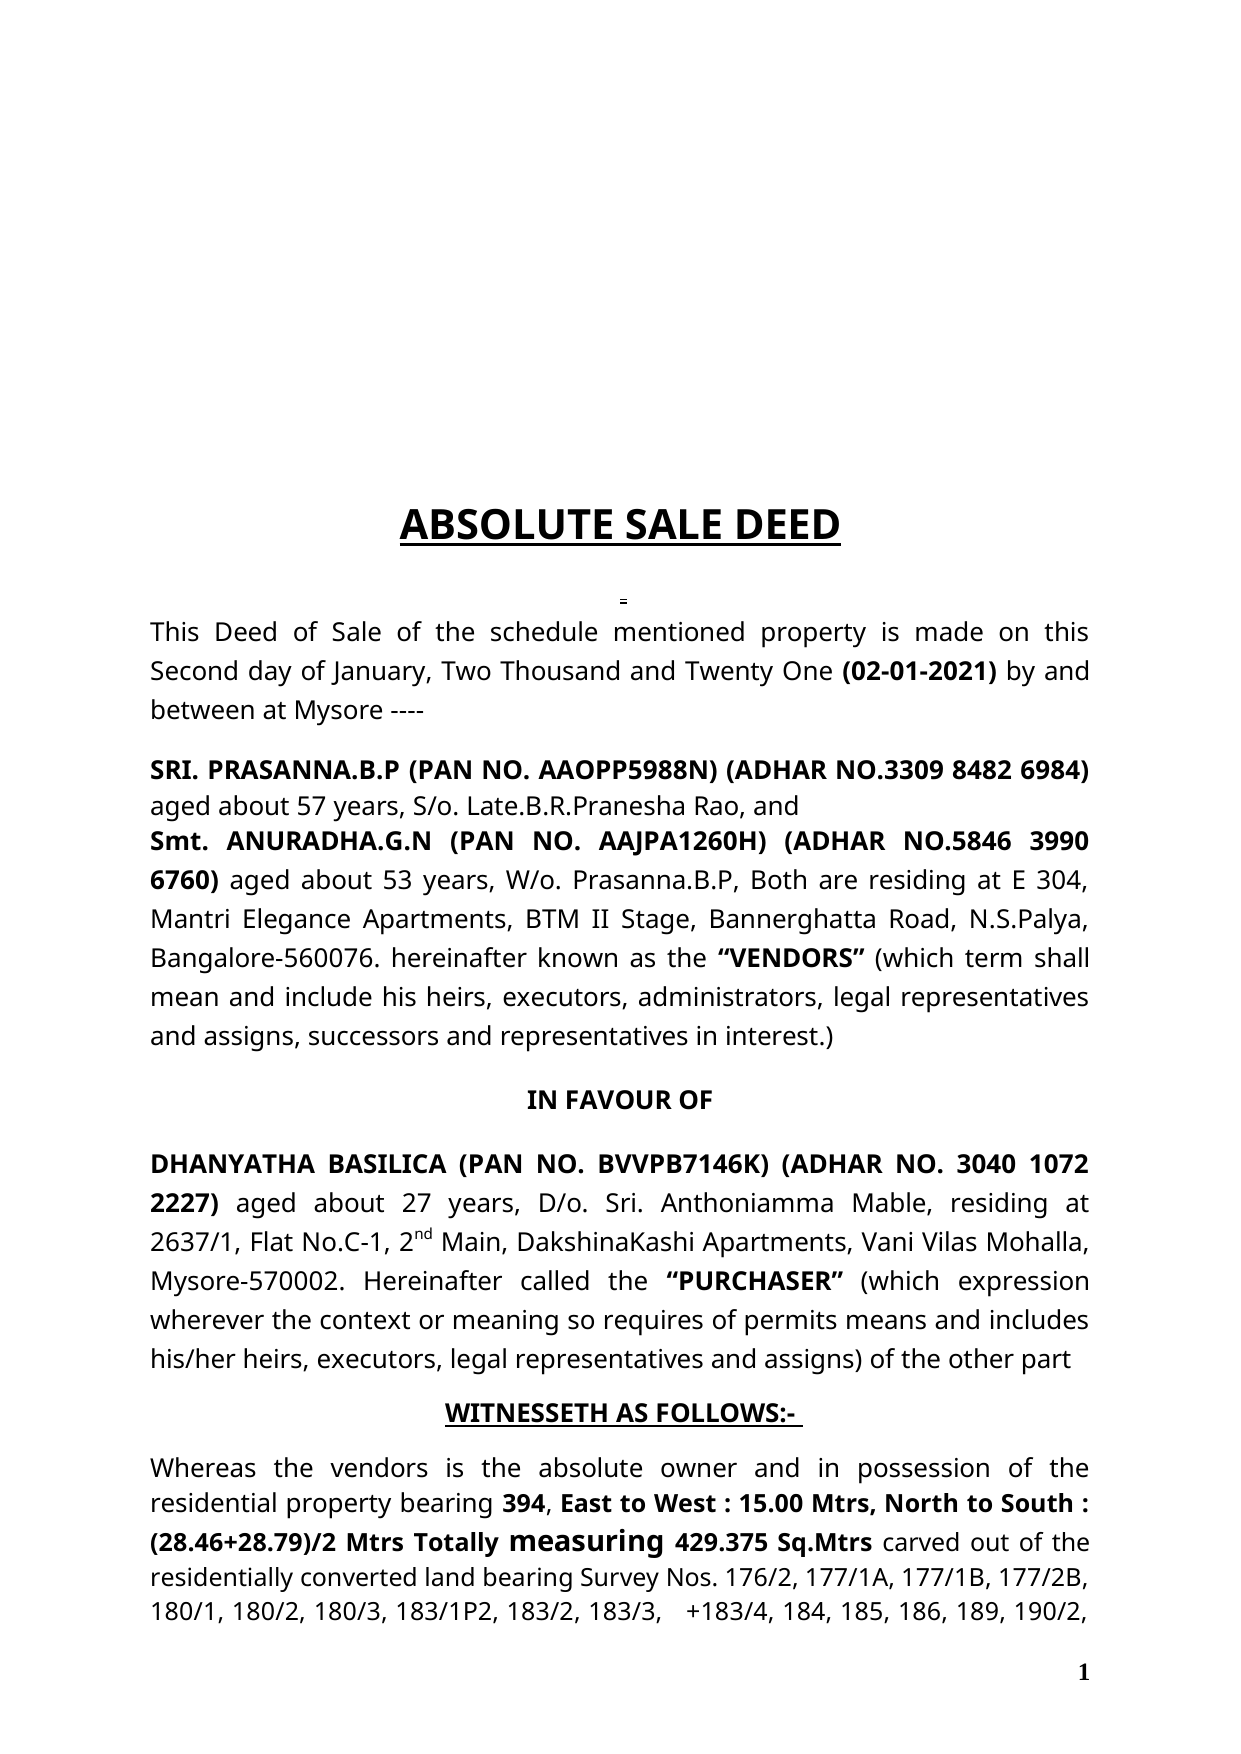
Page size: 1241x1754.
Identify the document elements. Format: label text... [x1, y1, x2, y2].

text SRI. PRASANNA.B.P (PAN NO. AAOPP5988N) (ADHAR NO.3309 8482 6984) aged about 57 years, S/o. Late.B.R.Pranesha Rao, and [150, 751, 1090, 822]
text DHANYATHA BASILICA (PAN NO. BVVPB7146K) (ADHAR NO. 3040 1072 2227) aged about 27 years, D/o. Sri. Anthoniamma Mable, residing at 2637/1, Flat No.C-1, 2nd Main, DakshinaKashi Apartments, Vani Vilas Mohalla, Mysore-570002. Hereinafter called the “PURCHASER” (which expression wherever the context or meaning so requires of permits means and includes his/her heirs, executors, legal representatives and assigns) of the other part [150, 1145, 1090, 1376]
title ABSOLUTE SALE DEED [150, 495, 1090, 551]
text This Deed of Sale of the schedule mentioned property is made on this Second day of January, Two Thousand and Twenty One (02-01-2021) by and between at Mysore ---- [150, 613, 1090, 727]
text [150, 1449, 1090, 1628]
subtitle IN FAVOUR OF [150, 1081, 1090, 1117]
title WITNESSETH AS FOLLOWS:- [150, 1395, 1090, 1430]
title Smt. ANURADHA.G.N (PAN NO. AAJPA1260H) (ADHAR NO.5846 3990 6760) aged about 53 years, W/o. Prasanna.B.P, Both are residing at E 304, Mantri Elegance Apartments, BTM II Stage, Bannerghatta Road, N.S.Palya, Bangalore-560076. hereinafter known as the “Vendors” (which term shall mean and include his heirs, executors, administrators, legal representatives and assigns, successors and representatives in interest.) [150, 822, 1090, 1053]
